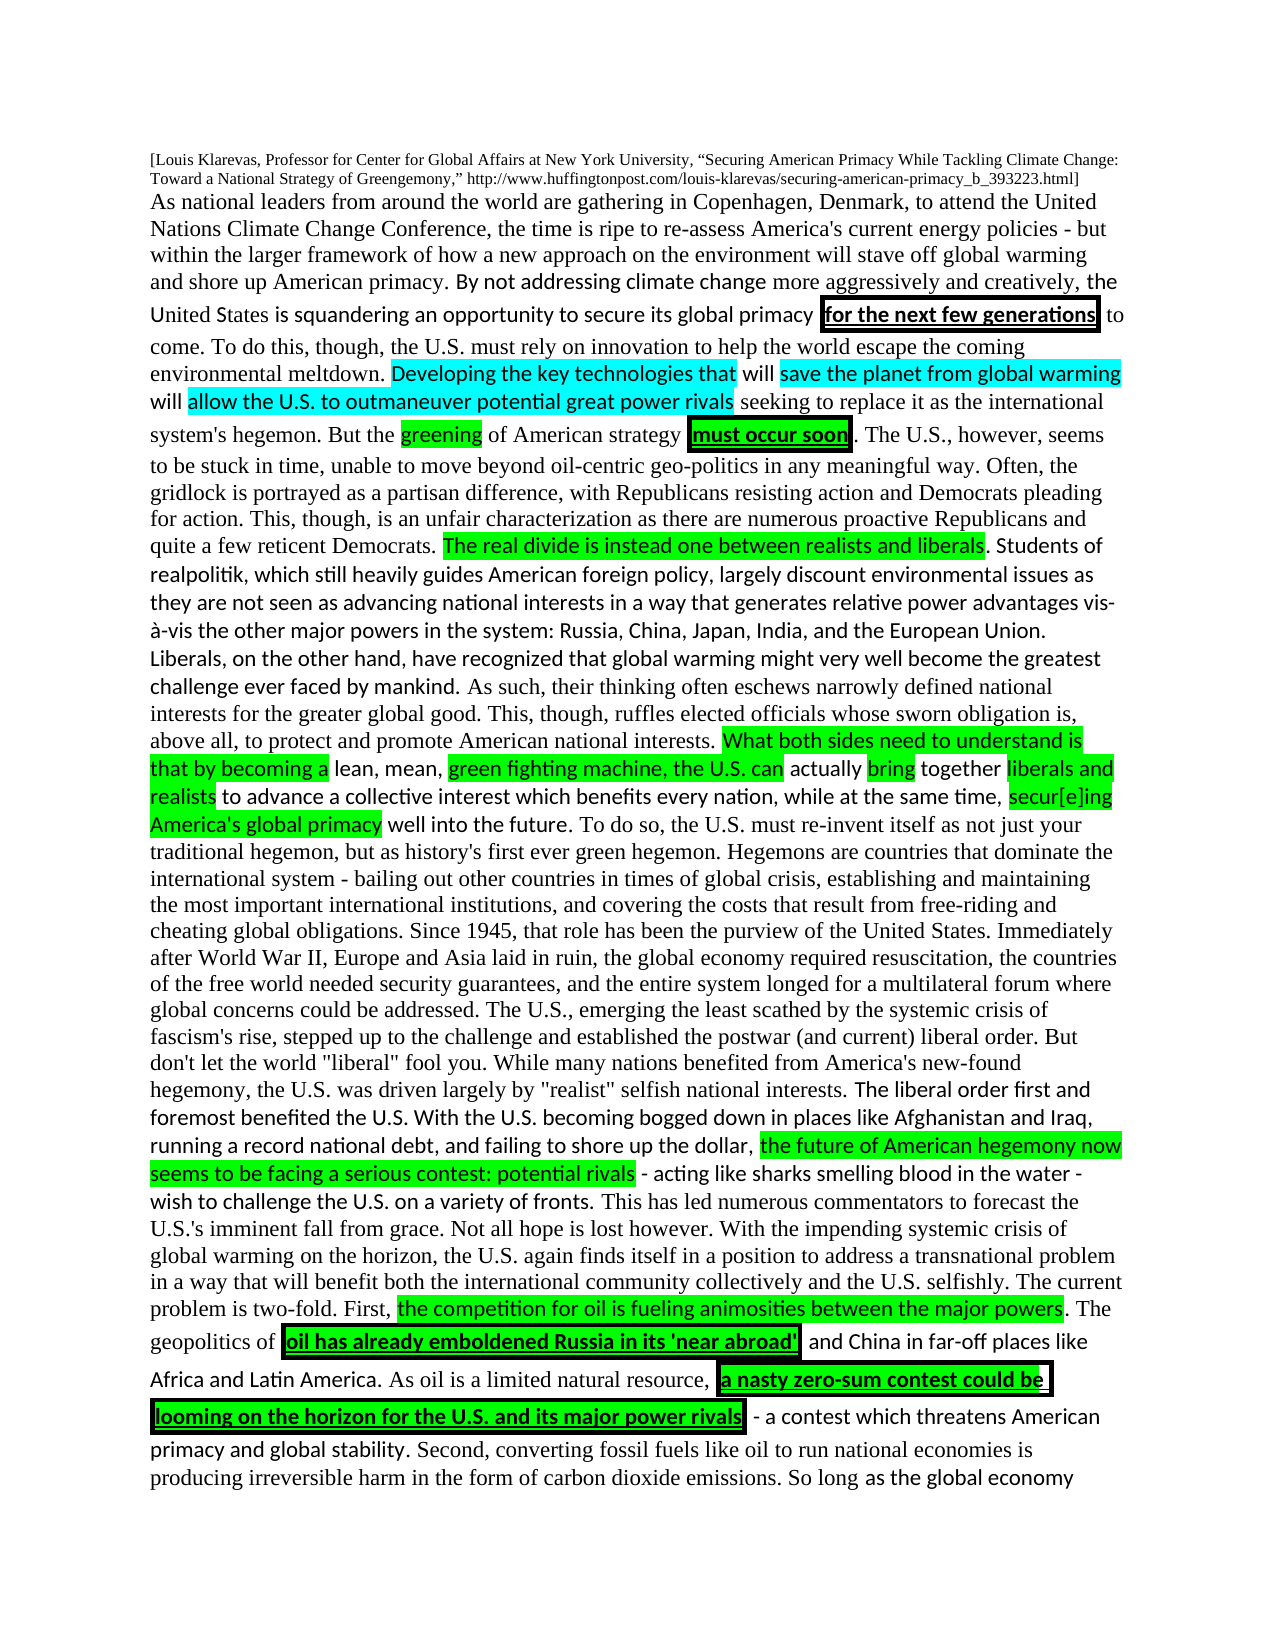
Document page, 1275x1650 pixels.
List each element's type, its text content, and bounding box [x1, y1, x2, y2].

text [150, 188, 1125, 1491]
text [Louis Klarevas, Professor for Center for Global Affairs at New York University, “Securing American Primacy While Tackling Climate Change: Toward a National Strategy of Greengemony,” http://www.huffingtonpost.com/louis-klarevas/securing-american-primacy_b_393223.html] [150, 150, 1125, 188]
